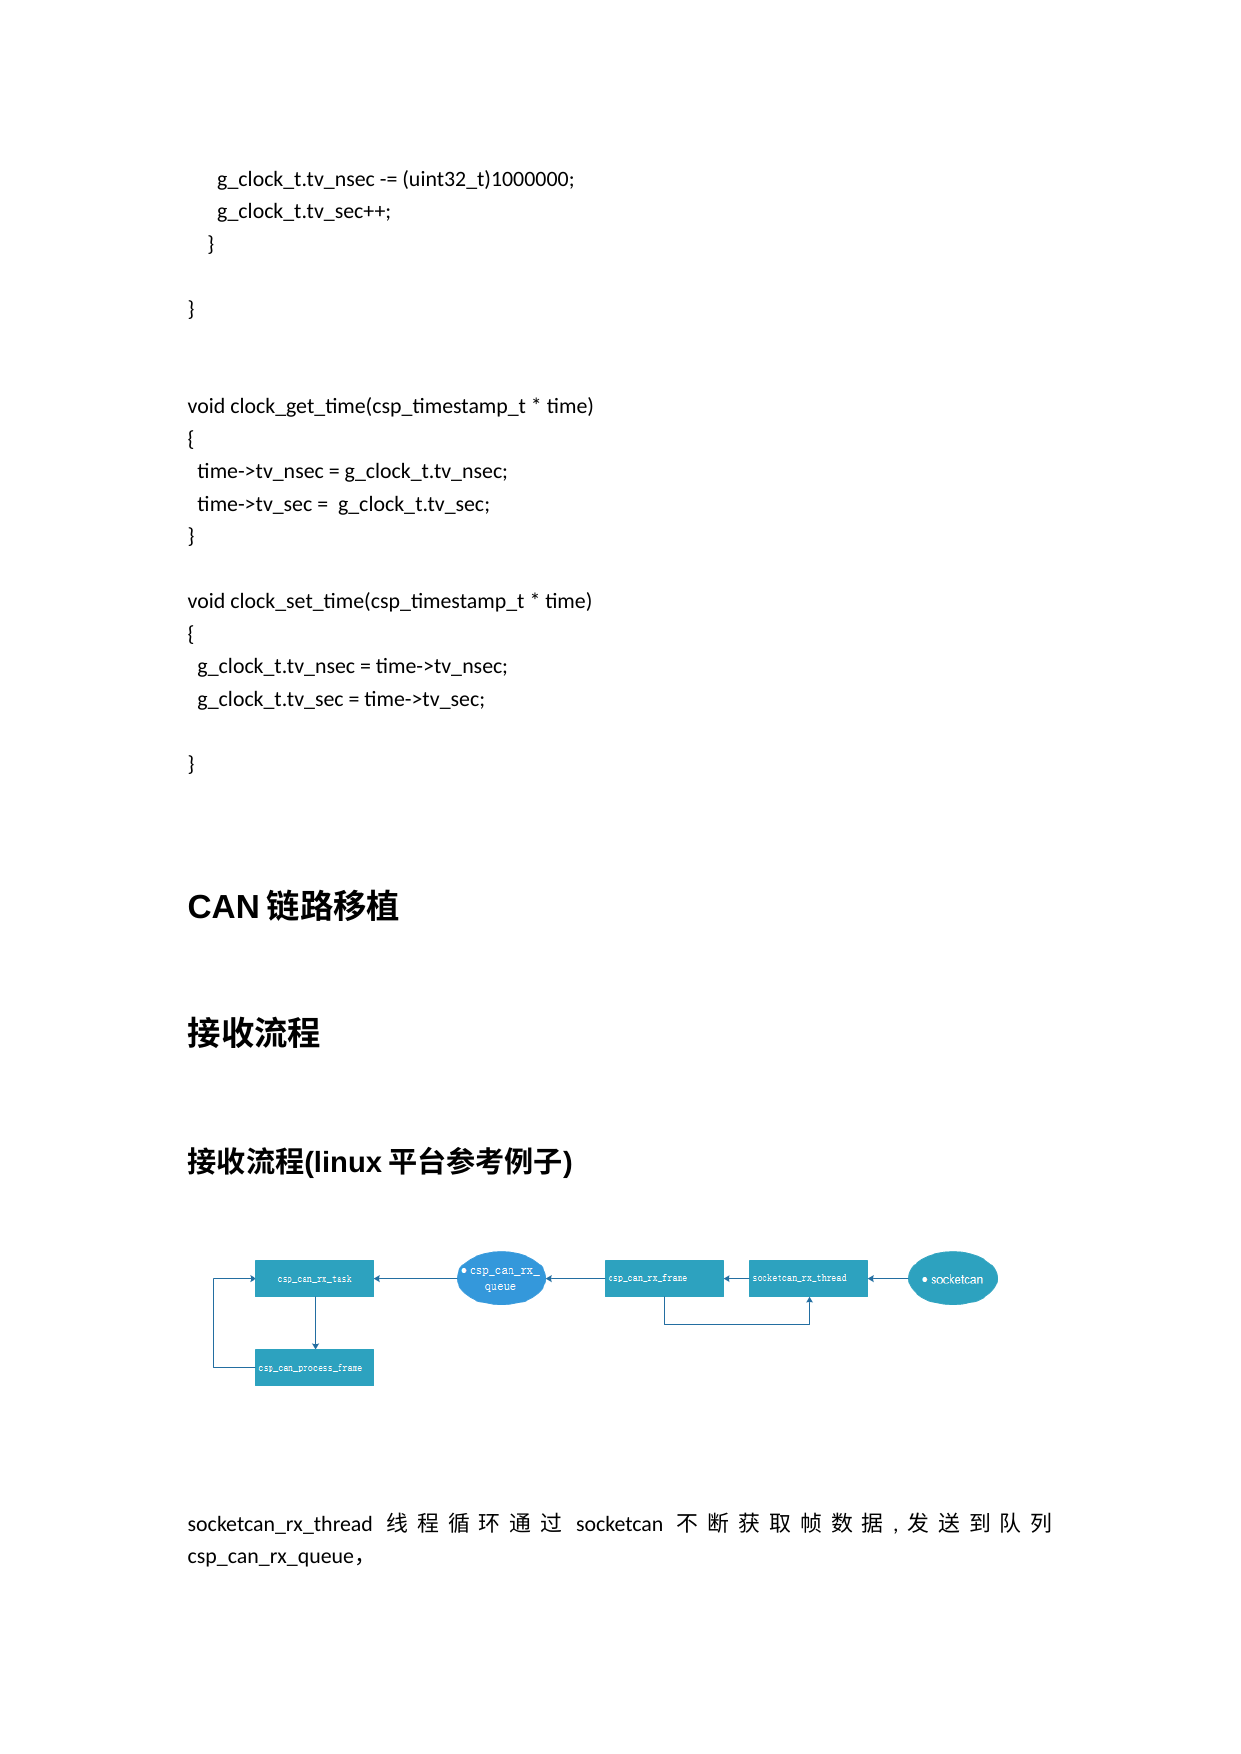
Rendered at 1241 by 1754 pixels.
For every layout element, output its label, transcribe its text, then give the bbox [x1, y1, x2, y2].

text void clock_set_time(csp_timestamp_t * time) [187, 584, 1053, 617]
text } [187, 747, 1053, 779]
text void clock_get_time(csp_timestamp_t * time) [187, 389, 1053, 422]
text time->tv_nsec = g_clock_t.tv_nsec; [187, 454, 1053, 487]
text g_clock_t.tv_sec = time->tv_sec; [187, 682, 1053, 714]
text g_clock_t.tv_nsec = time->tv_nsec; [187, 649, 1053, 682]
text } [187, 519, 1053, 552]
text } [187, 292, 1053, 324]
text } [187, 227, 1053, 259]
text { [187, 617, 1053, 649]
subtitle 接收流程 [187, 998, 1053, 1063]
subtitle CAN链路移植 [187, 872, 1053, 937]
text socketcan_rx_thread线程循环通过socketcan不断获取帧数据,发送到队列csp_can_rx_queue， [187, 1506, 1053, 1571]
text { [187, 422, 1053, 454]
text g_clock_t.tv_nsec -= (uint32_t)1000000; [187, 162, 1053, 194]
text g_clock_t.tv_sec++; [187, 194, 1053, 227]
text time->tv_sec = g_clock_t.tv_sec; [187, 487, 1053, 519]
subtitle 接收流程(linux平台参考例子) [187, 1127, 1053, 1192]
picture [187, 1245, 1052, 1418]
